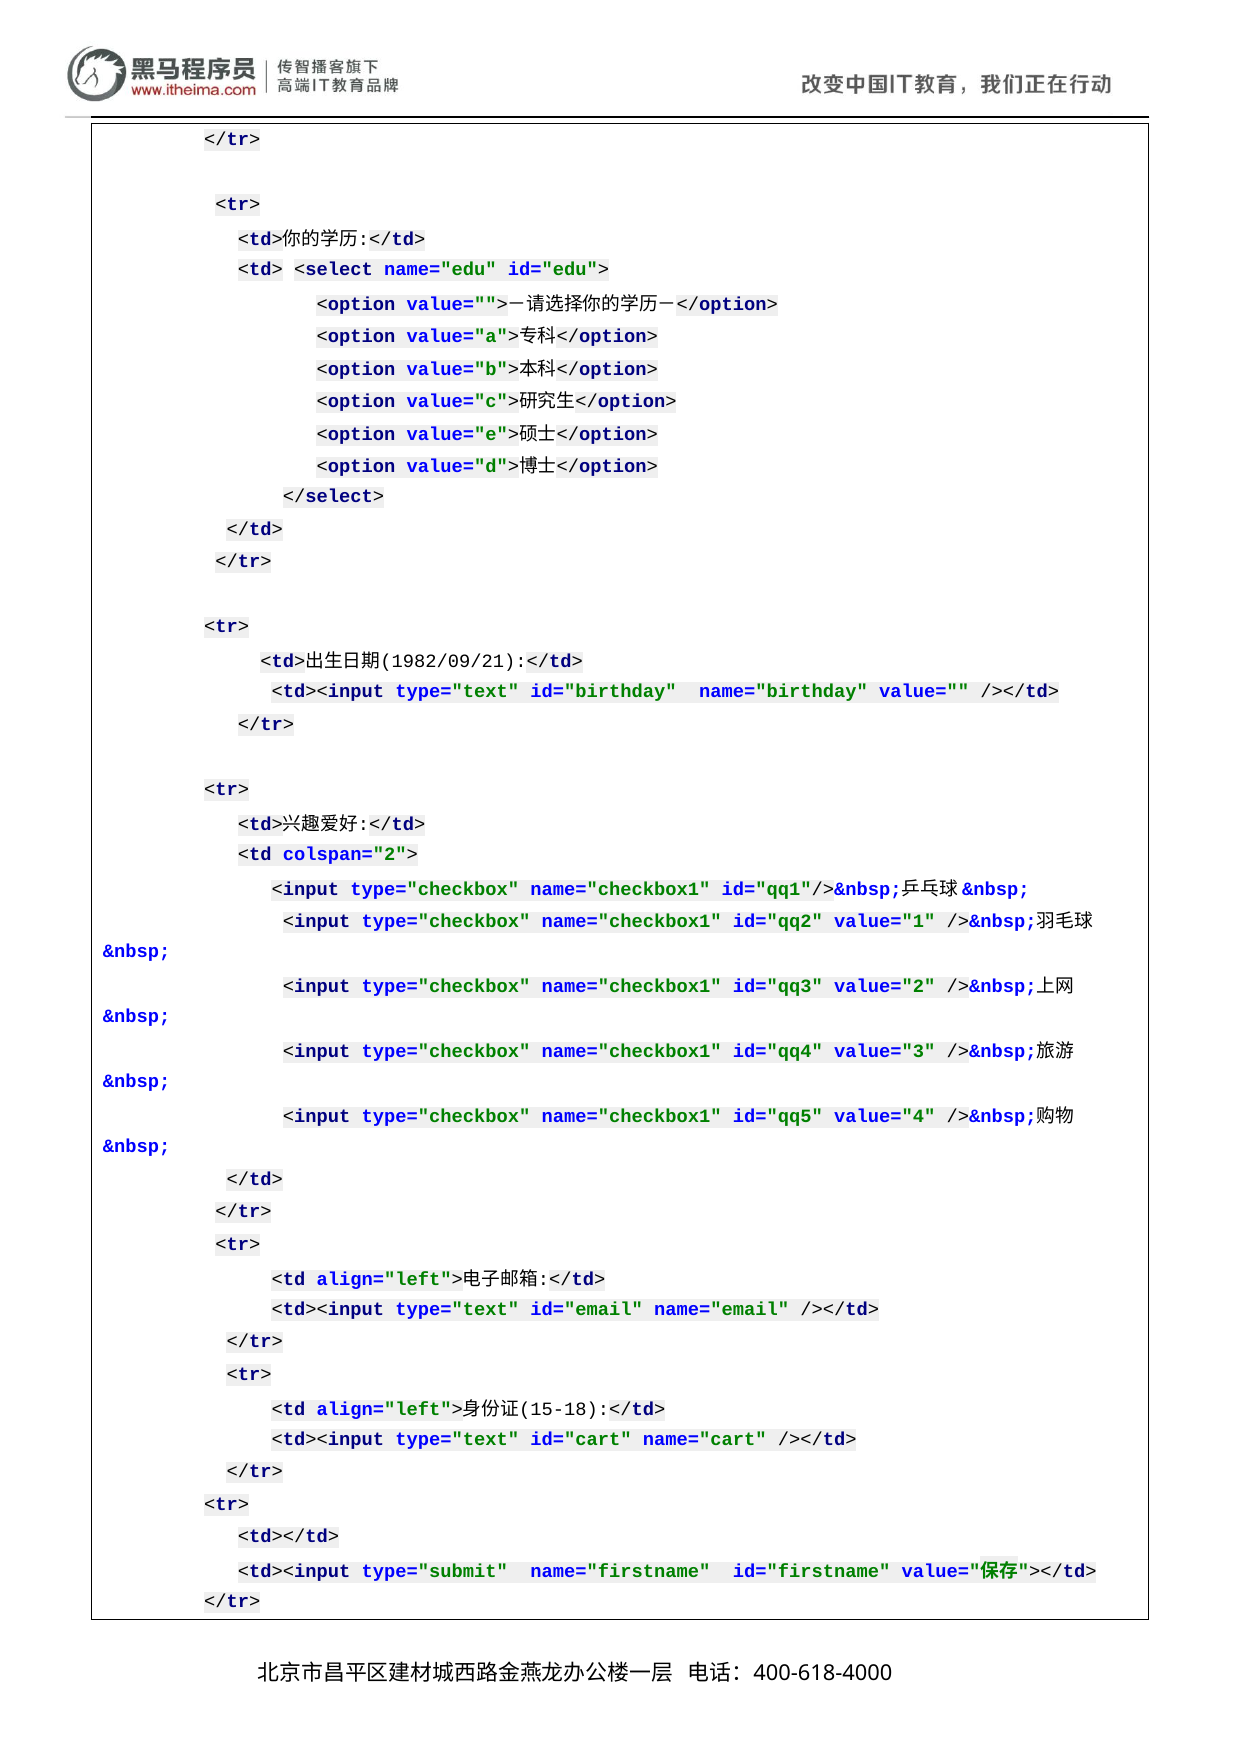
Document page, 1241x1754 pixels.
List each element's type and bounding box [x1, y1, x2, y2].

picture [0, 0, 1214, 125]
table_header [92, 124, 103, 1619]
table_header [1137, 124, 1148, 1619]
